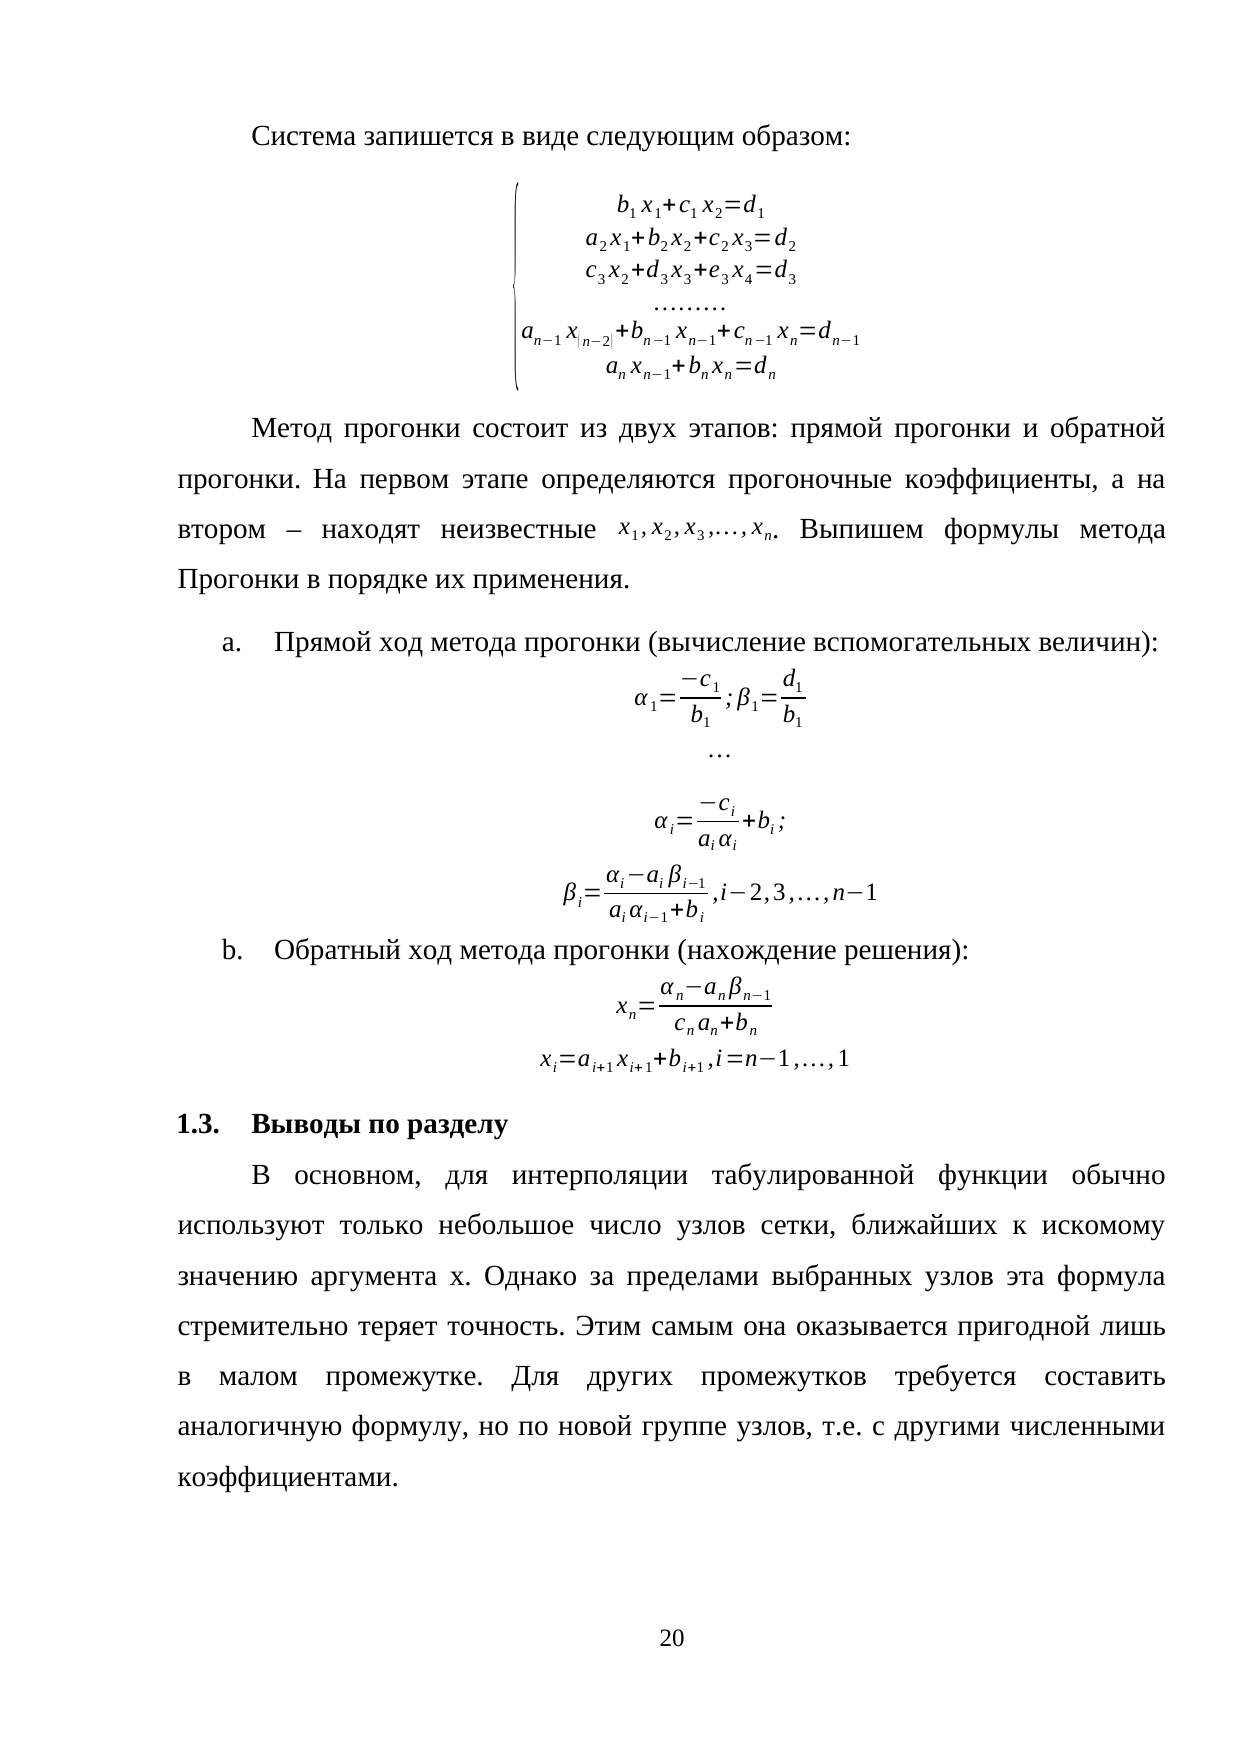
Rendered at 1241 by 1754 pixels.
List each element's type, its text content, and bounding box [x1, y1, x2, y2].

list Обратный ход метода прогонки (нахождение решения): [222, 932, 1167, 966]
list Прямой ход метода прогонки (вычисление вспомогательных величин): [222, 624, 1167, 658]
list В основном, для интерполяции табулированной функции обычно используют только небольшое число узлов сетки, ближайших к искомому значению аргумента х. Однако за пределами выбранных узлов эта формула стремительно теряет точность. Этим самым она оказывается пригодной лишь в малом промежутке. Для других промежутков требуется составить аналогичную формулу, но по новой группе узлов, т.е. с другими численными коэффициентами. [177, 1157, 1167, 1492]
text Система запишется в виде следующим образом: [177, 118, 1167, 152]
list Выводы по разделу [176, 1107, 1167, 1140]
text Метод прогонки состоит из двух этапов: прямой прогонки и обратной прогонки. На первом этапе определяются прогоночные коэффициенты, а на втором – находят неизвестные . Выпишем формулы метода Прогонки в порядке их применения. [177, 411, 1167, 595]
